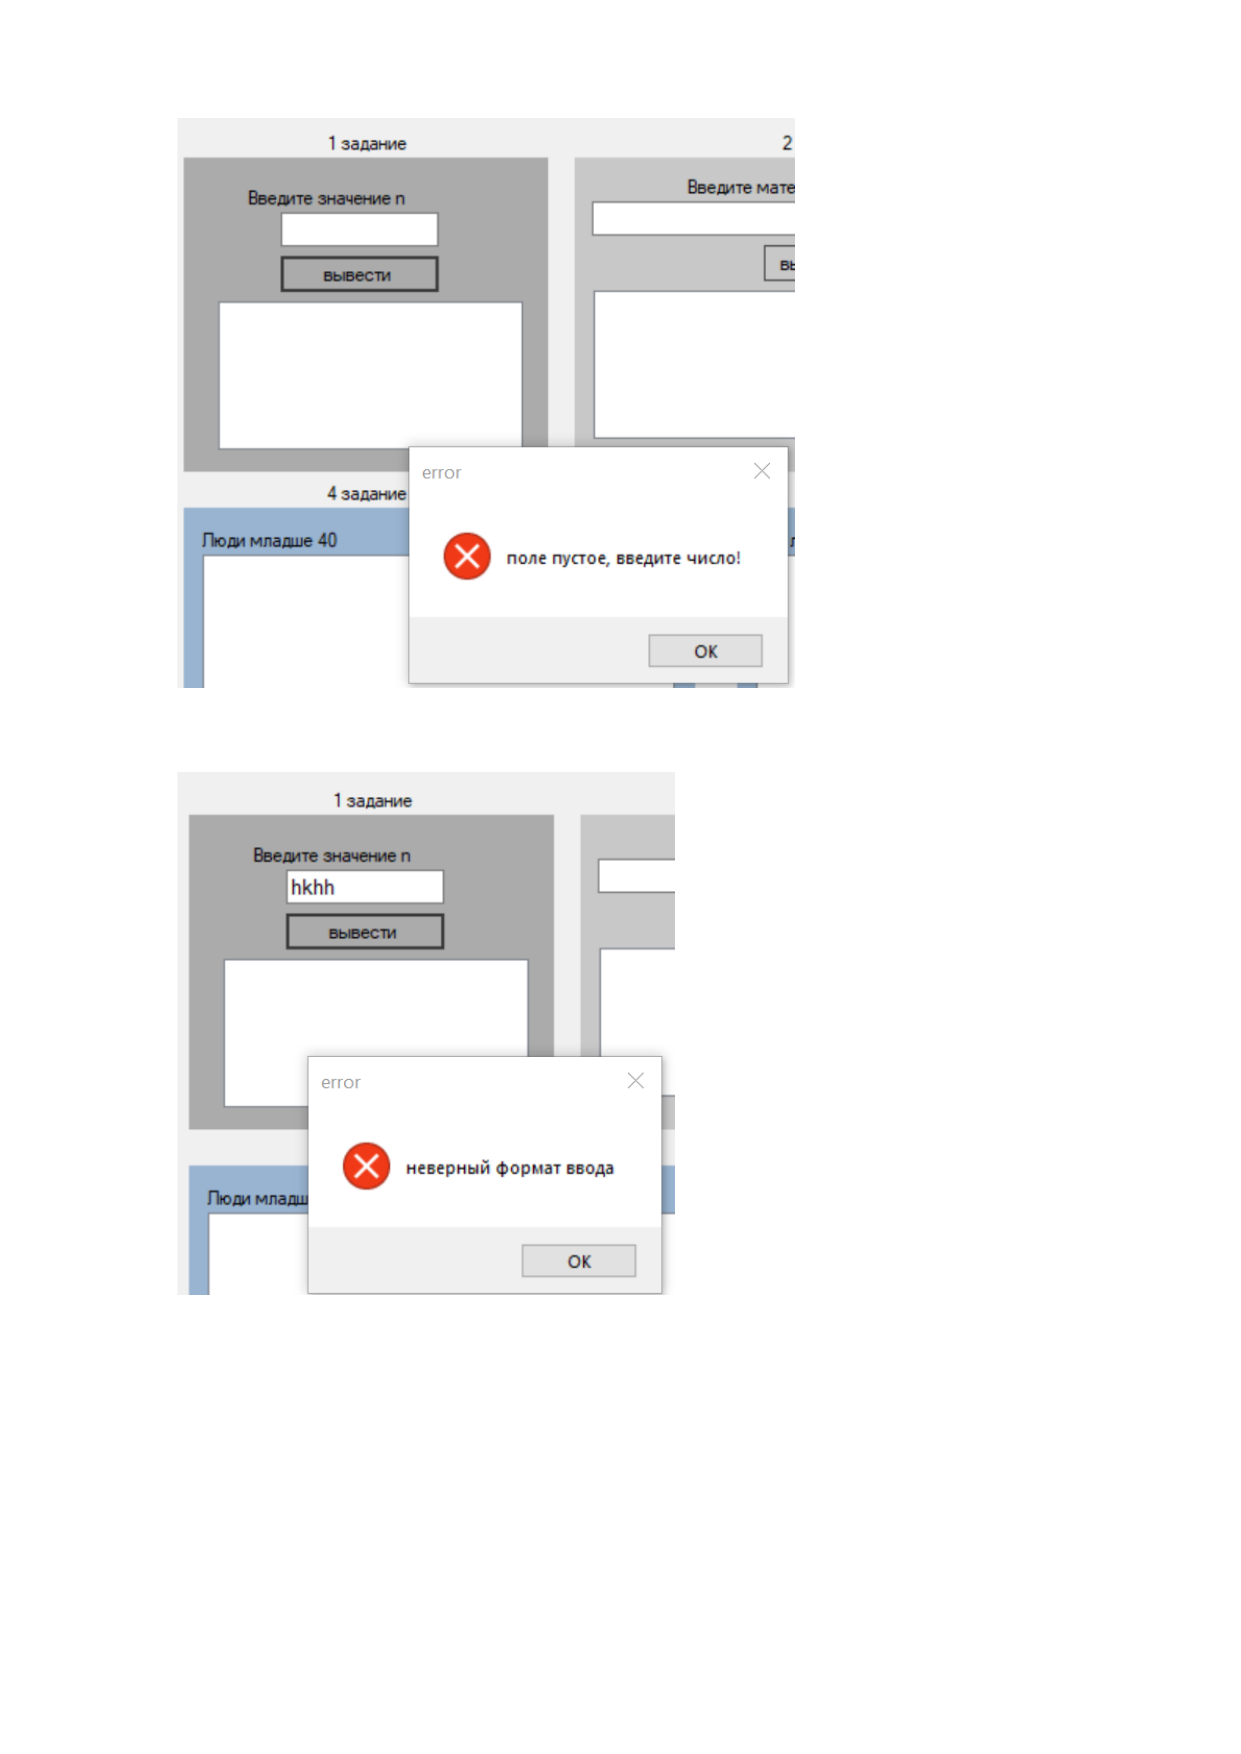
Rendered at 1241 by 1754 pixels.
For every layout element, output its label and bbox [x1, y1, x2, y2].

picture [177, 118, 795, 688]
picture [177, 772, 675, 1295]
